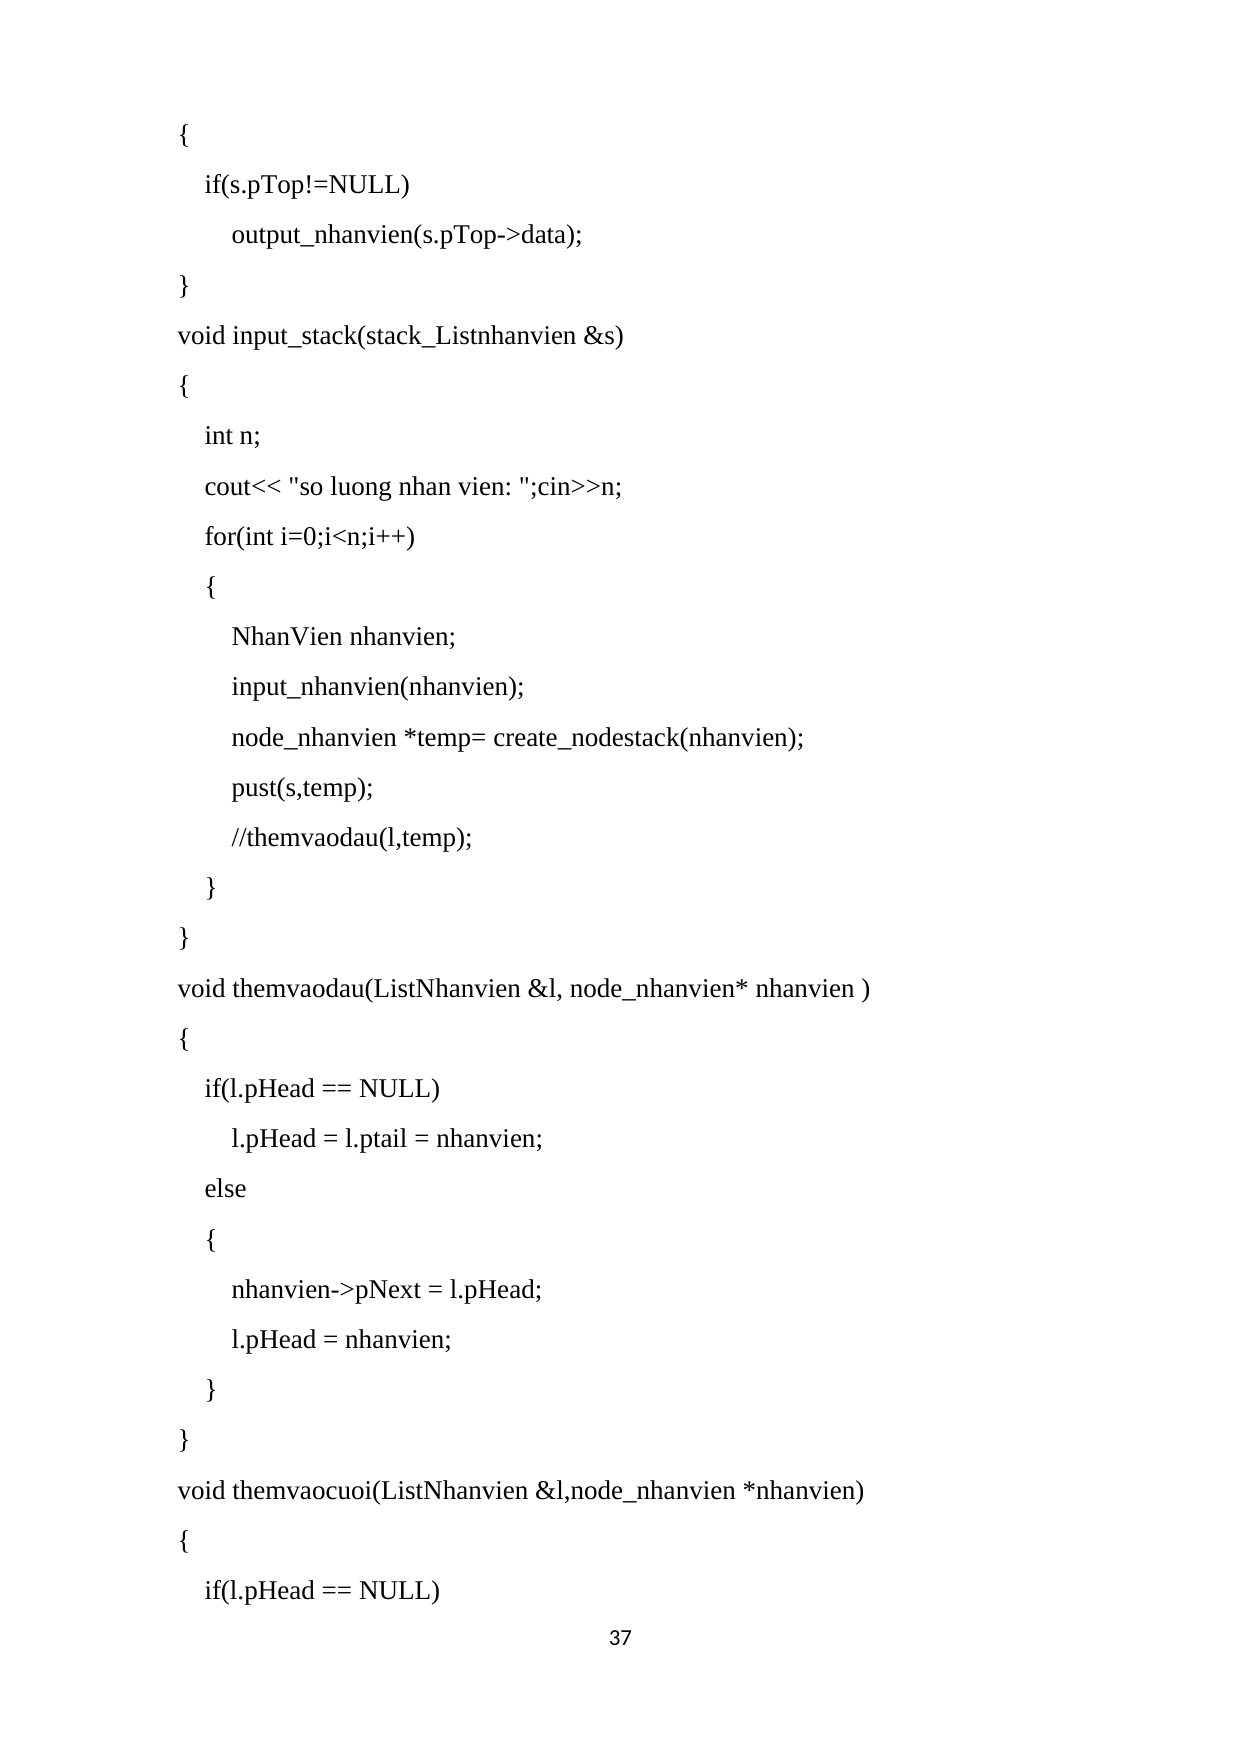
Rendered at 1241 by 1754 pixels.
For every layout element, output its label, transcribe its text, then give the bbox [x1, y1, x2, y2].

text } [177, 871, 1063, 902]
text } [177, 1423, 1063, 1455]
text if(l.pHead == NULL) [177, 1574, 1063, 1605]
text cout<< "so luong nhan vien: ";cin>>n; [177, 469, 1063, 501]
text { [177, 1223, 1063, 1254]
text { [177, 118, 1063, 149]
text NhanVien nhanvien; [177, 620, 1063, 651]
text else [177, 1172, 1063, 1204]
text { [177, 1524, 1063, 1555]
text for(int i=0;i<n;i++) [177, 520, 1063, 551]
text output_nhanvien(s.pTop->data); [177, 218, 1063, 250]
text node_nhanvien *temp= create_nodestack(nhanvien); [177, 721, 1063, 752]
text } [177, 1373, 1063, 1404]
text input_nhanvien(nhanvien); [177, 670, 1063, 702]
text if(s.pTop!=NULL) [177, 168, 1063, 199]
text { [177, 369, 1063, 400]
text if(l.pHead == NULL) [177, 1072, 1063, 1103]
text { [177, 570, 1063, 601]
text } [177, 269, 1063, 300]
text } [177, 921, 1063, 953]
text void input_stack(stack_Listnhanvien &s) [177, 319, 1063, 350]
text int n; [177, 419, 1063, 451]
text { [177, 1022, 1063, 1053]
text l.pHead = nhanvien; [177, 1323, 1063, 1354]
text //themvaodau(l,temp); [177, 821, 1063, 852]
text nhanvien->pNext = l.pHead; [177, 1273, 1063, 1304]
text l.pHead = l.ptail = nhanvien; [177, 1122, 1063, 1153]
text void themvaocuoi(ListNhanvien &l,node_nhanvien *nhanvien) [177, 1474, 1063, 1505]
text pust(s,temp); [177, 771, 1063, 802]
text void themvaodau(ListNhanvien &l, node_nhanvien* nhanvien ) [177, 972, 1063, 1003]
